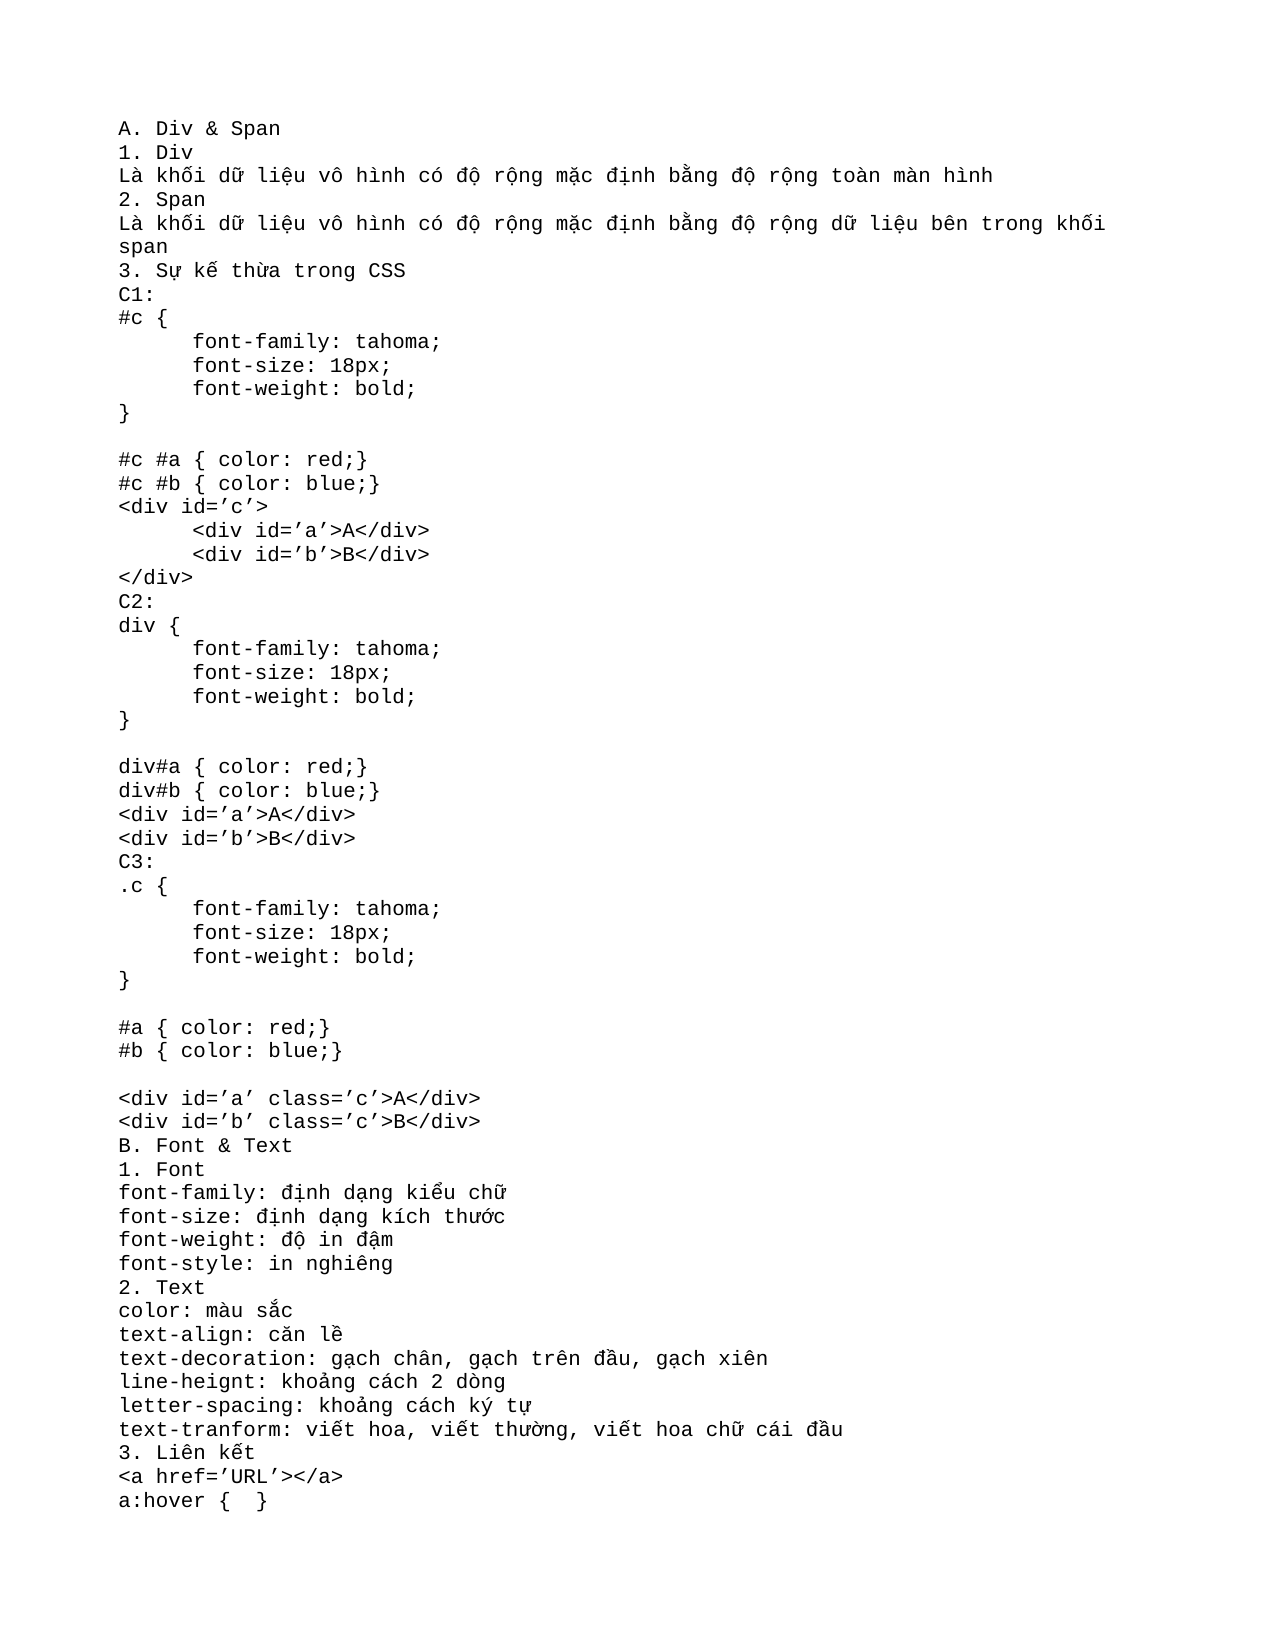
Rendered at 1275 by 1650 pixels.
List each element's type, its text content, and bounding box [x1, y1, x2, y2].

text C3: [118, 851, 1157, 875]
text font-size: 18px; [118, 922, 1157, 946]
text <div id=’a’>A</div> [118, 520, 1157, 544]
text #c { [118, 307, 1157, 331]
text </div> [118, 567, 1157, 591]
text 2. Text [118, 1277, 1157, 1300]
text font-family: tahoma; [118, 638, 1157, 662]
text A. Div & Span [118, 118, 1157, 142]
text text-tranform: viết hoa, viết thường, viết hoa chữ cái đầu [118, 1419, 1157, 1442]
text } [118, 402, 1157, 426]
text <div id=’a’>A</div> [118, 804, 1157, 827]
text #b { color: blue;} [118, 1040, 1157, 1064]
text font-size: định dạng kích thước [118, 1206, 1157, 1229]
text .c { [118, 875, 1157, 898]
text 1. Div [118, 142, 1157, 165]
text #c #a { color: red;} [118, 449, 1157, 473]
text text-decoration: gạch chân, gạch trên đầu, gạch xiên [118, 1348, 1157, 1371]
text font-style: in nghiêng [118, 1253, 1157, 1277]
text letter-spacing: khoảng cách ký tự [118, 1395, 1157, 1419]
text <div id=’c’> [118, 496, 1157, 520]
text C1: [118, 284, 1157, 307]
text font-size: 18px; [118, 354, 1157, 378]
text font-weight: bold; [118, 378, 1157, 402]
text font-weight: bold; [118, 686, 1157, 709]
text a:hover { } [118, 1489, 1157, 1513]
text } [118, 969, 1157, 993]
text 2. Span [118, 189, 1157, 213]
text <div id=’b’>B</div> [118, 544, 1157, 567]
text 3. Sự kế thừa trong CSS [118, 260, 1157, 284]
text font-weight: độ in đậm [118, 1229, 1157, 1253]
text #c #b { color: blue;} [118, 473, 1157, 496]
text 1. Font [118, 1158, 1157, 1182]
text line-heignt: khoảng cách 2 dòng [118, 1371, 1157, 1395]
text font-weight: bold; [118, 946, 1157, 969]
text 3. Liên kết [118, 1442, 1157, 1466]
text <div id=’a’ class=’c’>A</div> [118, 1088, 1157, 1111]
text Là khối dữ liệu vô hình có độ rộng mặc định bằng độ rộng dữ liệu bên trong khối span [118, 213, 1157, 260]
text font-family: định dạng kiểu chữ [118, 1182, 1157, 1206]
text text-align: căn lề [118, 1324, 1157, 1348]
text div#b { color: blue;} [118, 780, 1157, 804]
text font-family: tahoma; [118, 331, 1157, 354]
text div#a { color: red;} [118, 757, 1157, 780]
text <div id=’b’ class=’c’>B</div> [118, 1111, 1157, 1135]
text B. Font & Text [118, 1135, 1157, 1158]
text } [118, 709, 1157, 733]
text Là khối dữ liệu vô hình có độ rộng mặc định bằng độ rộng toàn màn hình [118, 165, 1157, 189]
text <div id=’b’>B</div> [118, 827, 1157, 851]
text font-family: tahoma; [118, 898, 1157, 922]
text div { [118, 615, 1157, 638]
text C2: [118, 591, 1157, 615]
text <a href=’URL’></a> [118, 1466, 1157, 1489]
text font-size: 18px; [118, 662, 1157, 686]
text #a { color: red;} [118, 1017, 1157, 1040]
text color: màu sắc [118, 1300, 1157, 1324]
